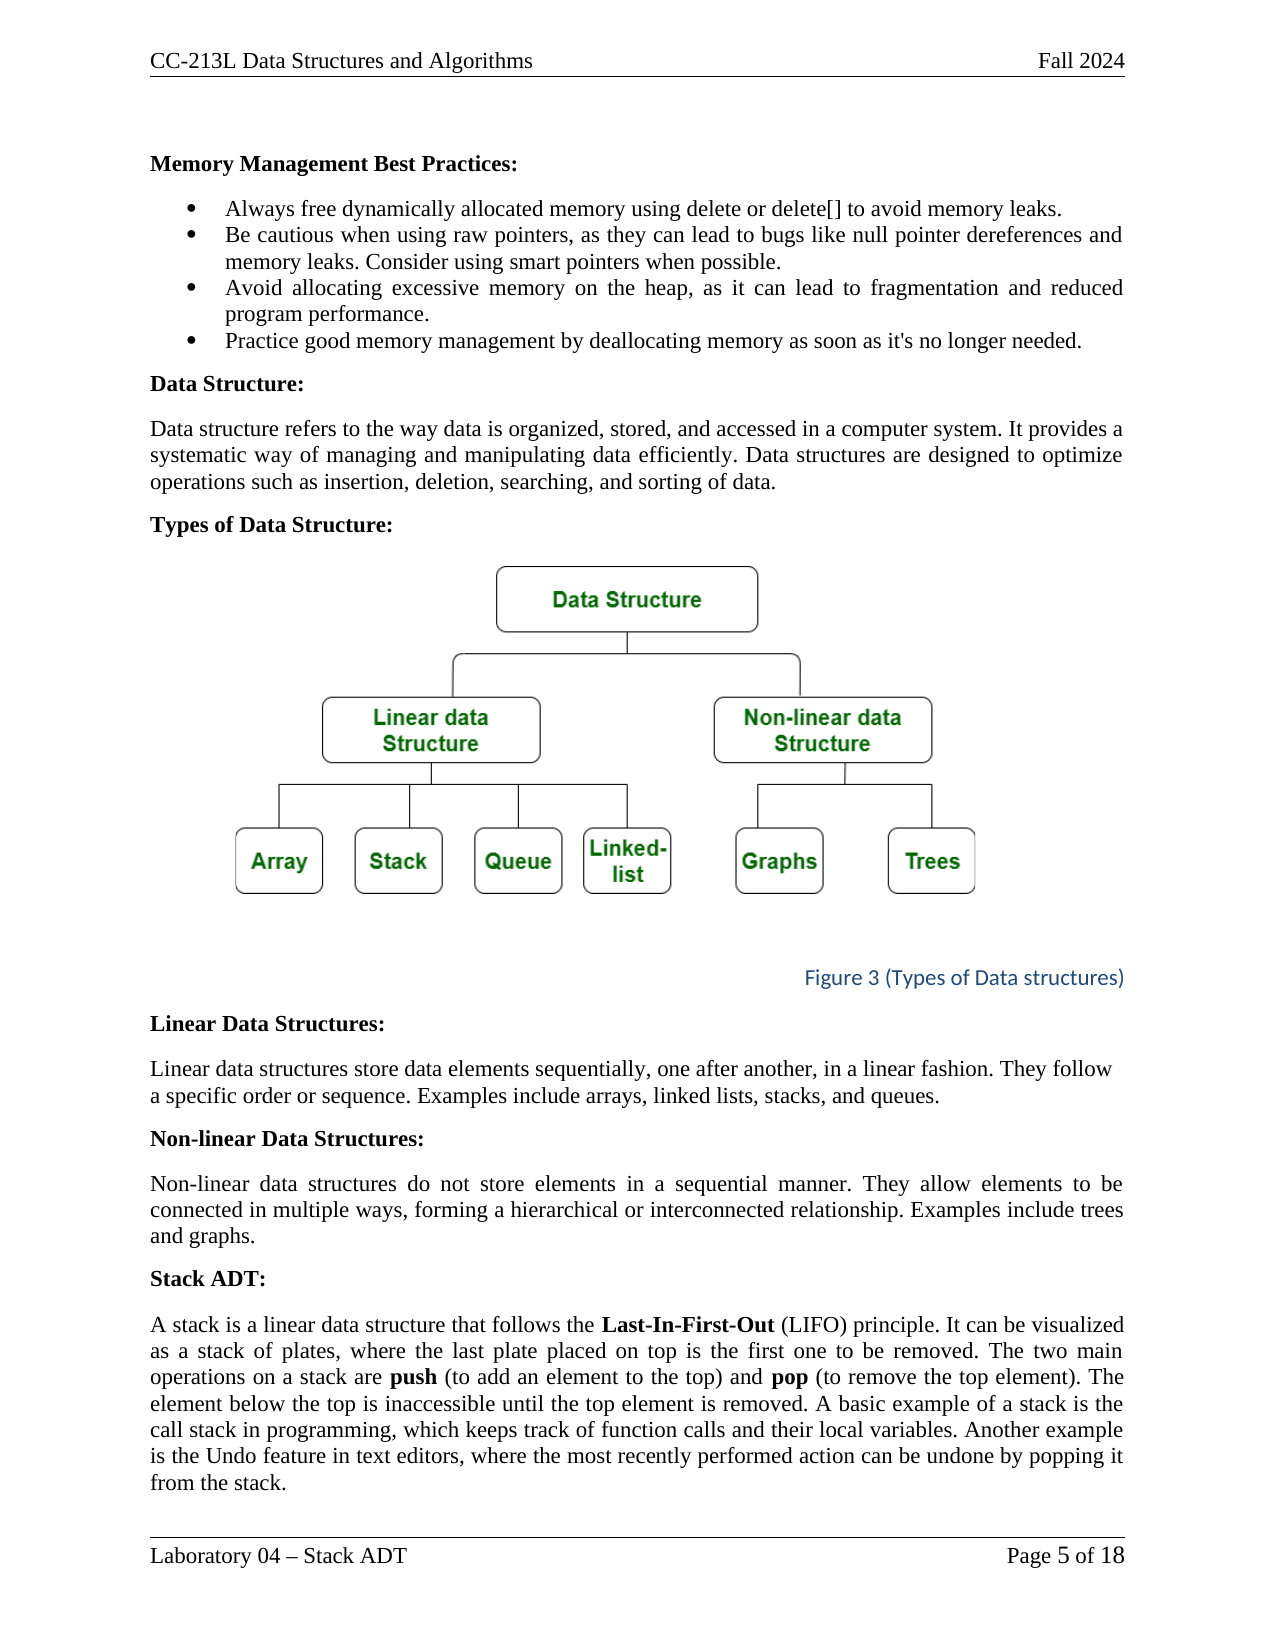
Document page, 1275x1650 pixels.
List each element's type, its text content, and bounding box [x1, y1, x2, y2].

text Figure 3 (Types of Data structures) [150, 963, 1125, 991]
text A stack is a linear data structure that follows the Last-In-First-Out (LIFO) principle. It can be visualized as a stack of plates, where the last plate placed on top is the first one to be removed. The two main operations on a stack are push (to add an element to the top) and pop (to remove the top element). The element below the top is inaccessible until the top element is removed. A basic example of a stack is the call stack in programming, which keeps track of function calls and their local variables. Another example is the Undo feature in text editors, where the most recently performed action can be undone by popping it from the stack. [150, 1311, 1125, 1495]
text Types of Data Structure: [150, 511, 1125, 537]
text Data structure refers to the way data is organized, stored, and accessed in a computer system. It provides a systematic way of managing and manipulating data efficiently. Data structures are designed to optimize operations such as insertion, deletion, searching, and sorting of data. [150, 415, 1125, 494]
text Data Structure: [150, 370, 1125, 396]
text Memory Management Best Practices: [150, 150, 1125, 176]
text Non-linear Data Structures: [150, 1125, 1125, 1151]
list Be cautious when using raw pointers, as they can lead to bugs like null pointer dereferences and memory leaks. Consider using smart pointers when possible. [187, 221, 1125, 274]
text Linear Data Structures: [150, 1010, 1125, 1037]
list Practice good memory management by deallocating memory as soon as it's no longer needed. [187, 327, 1125, 353]
list Always free dynamically allocated memory using delete or delete[] to avoid memory leaks. [187, 195, 1125, 221]
list Avoid allocating excessive memory on the heap, as it can lead to fragmentation and reduced program performance. [187, 274, 1125, 327]
text Stack ADT: [150, 1266, 1125, 1292]
text Non-linear data structures do not store elements in a sequential manner. They allow elements to be connected in multiple ways, forming a hierarchical or interconnected relationship. Examples include trees and graphs. [150, 1170, 1125, 1249]
picture [235, 566, 976, 894]
text Linear data structures store data elements sequentially, one after another, in a linear fashion. They follow a specific order or sequence. Examples include arrays, linked lists, stacks, and queues. [150, 1055, 1125, 1108]
